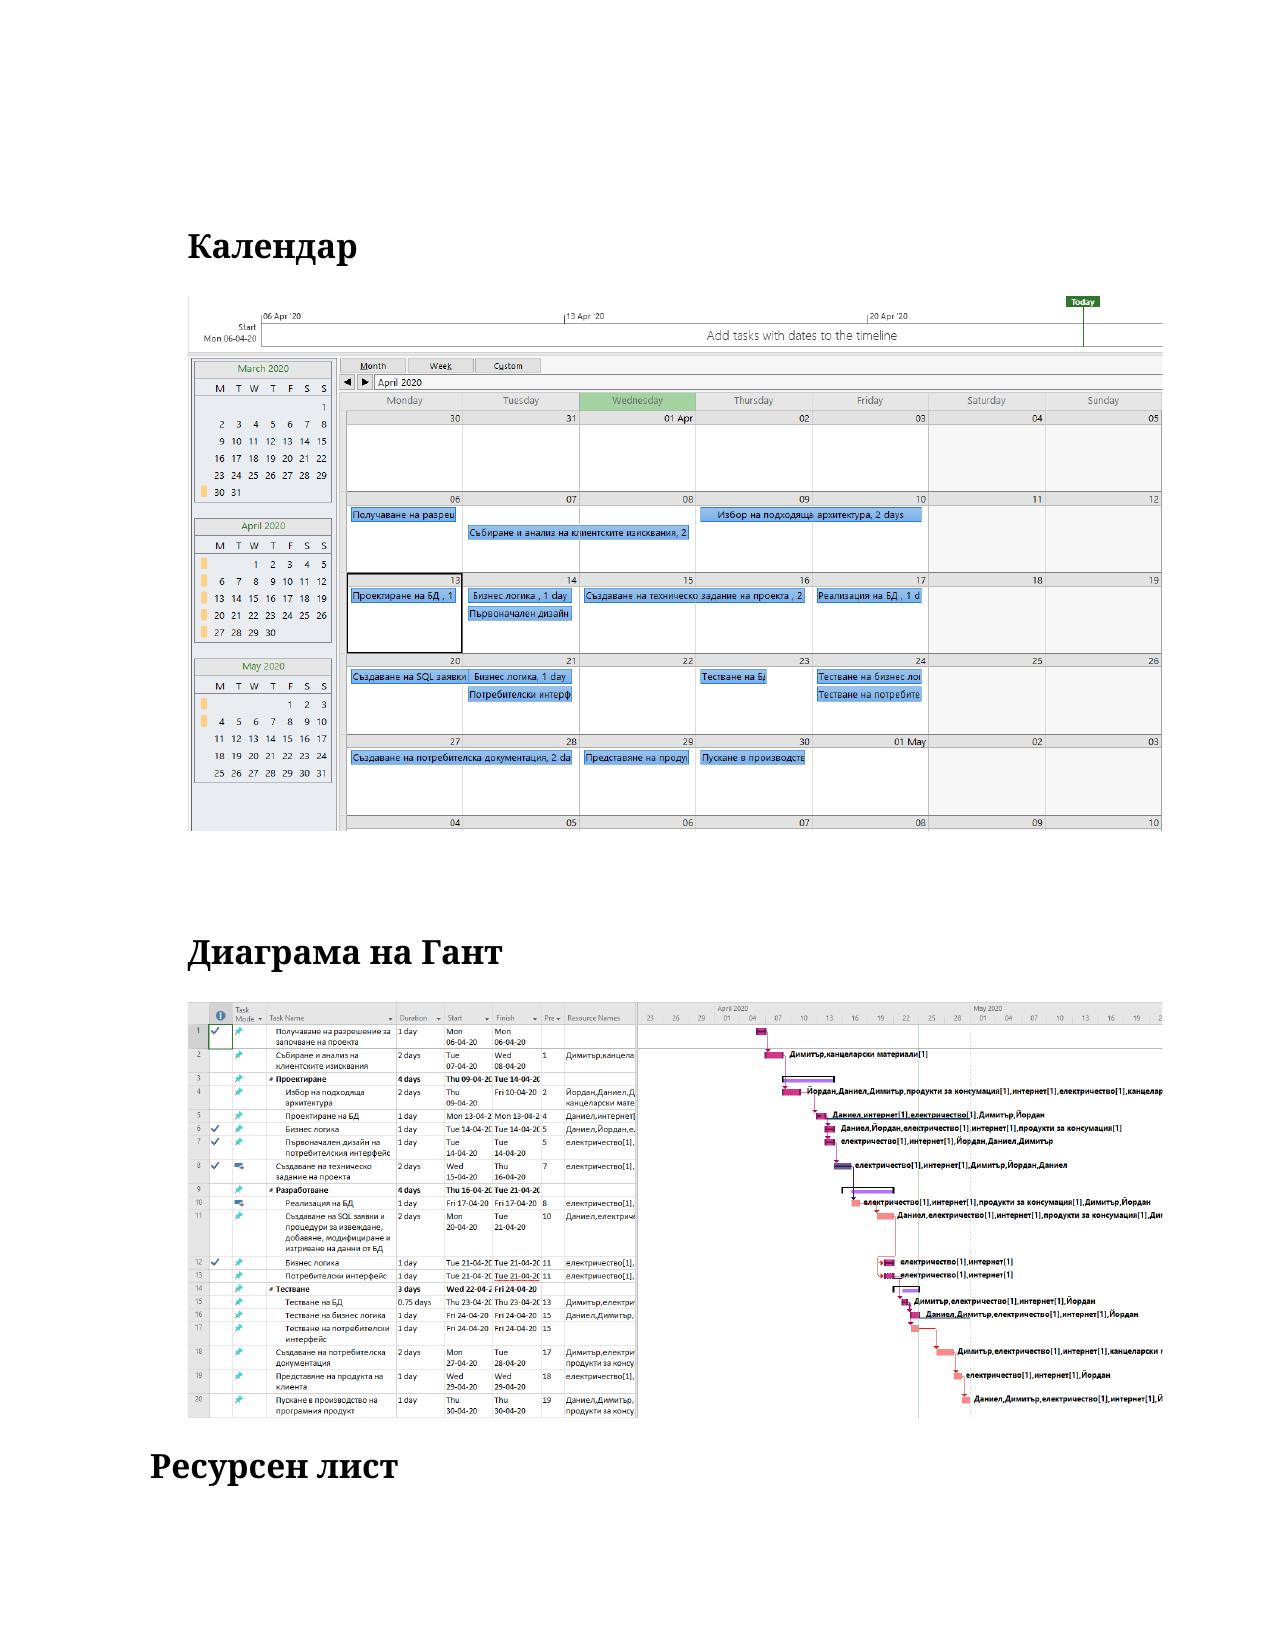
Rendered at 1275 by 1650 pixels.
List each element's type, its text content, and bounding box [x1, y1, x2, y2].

text Ресурсен лист [150, 1442, 1125, 1488]
list Календар [187, 223, 1125, 268]
list Диаграма на Гант [187, 929, 1125, 974]
picture [187, 1002, 1163, 1418]
picture [187, 296, 1163, 831]
